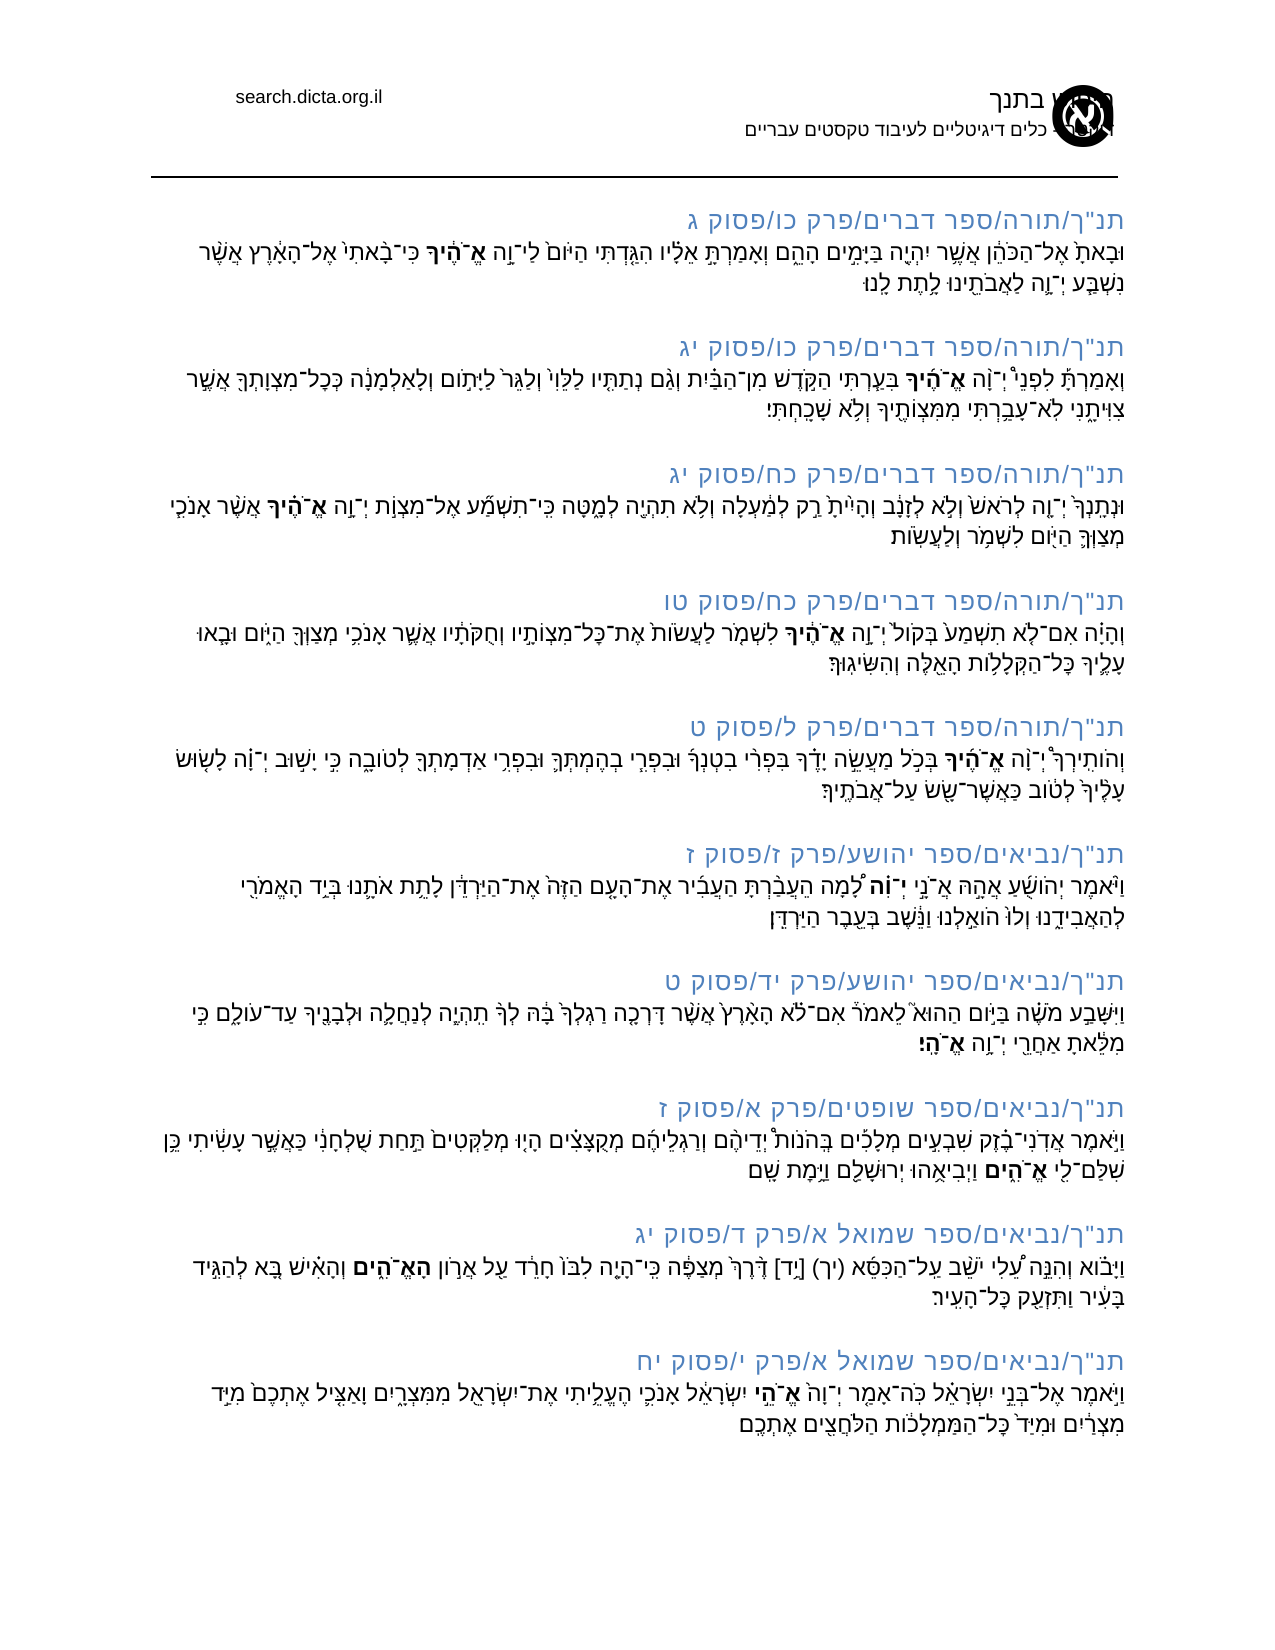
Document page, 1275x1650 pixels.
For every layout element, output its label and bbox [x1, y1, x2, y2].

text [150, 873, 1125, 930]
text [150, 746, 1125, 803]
picture [1052, 85, 1114, 147]
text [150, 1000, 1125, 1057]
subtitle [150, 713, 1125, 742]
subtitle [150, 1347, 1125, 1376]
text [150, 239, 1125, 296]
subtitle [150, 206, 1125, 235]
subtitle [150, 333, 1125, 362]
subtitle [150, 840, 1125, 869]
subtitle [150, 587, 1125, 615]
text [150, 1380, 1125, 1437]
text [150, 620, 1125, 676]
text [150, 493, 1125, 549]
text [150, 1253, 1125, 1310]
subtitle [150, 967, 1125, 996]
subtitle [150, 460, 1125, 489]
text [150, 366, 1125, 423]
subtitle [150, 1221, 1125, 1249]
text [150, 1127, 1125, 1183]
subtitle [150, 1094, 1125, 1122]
